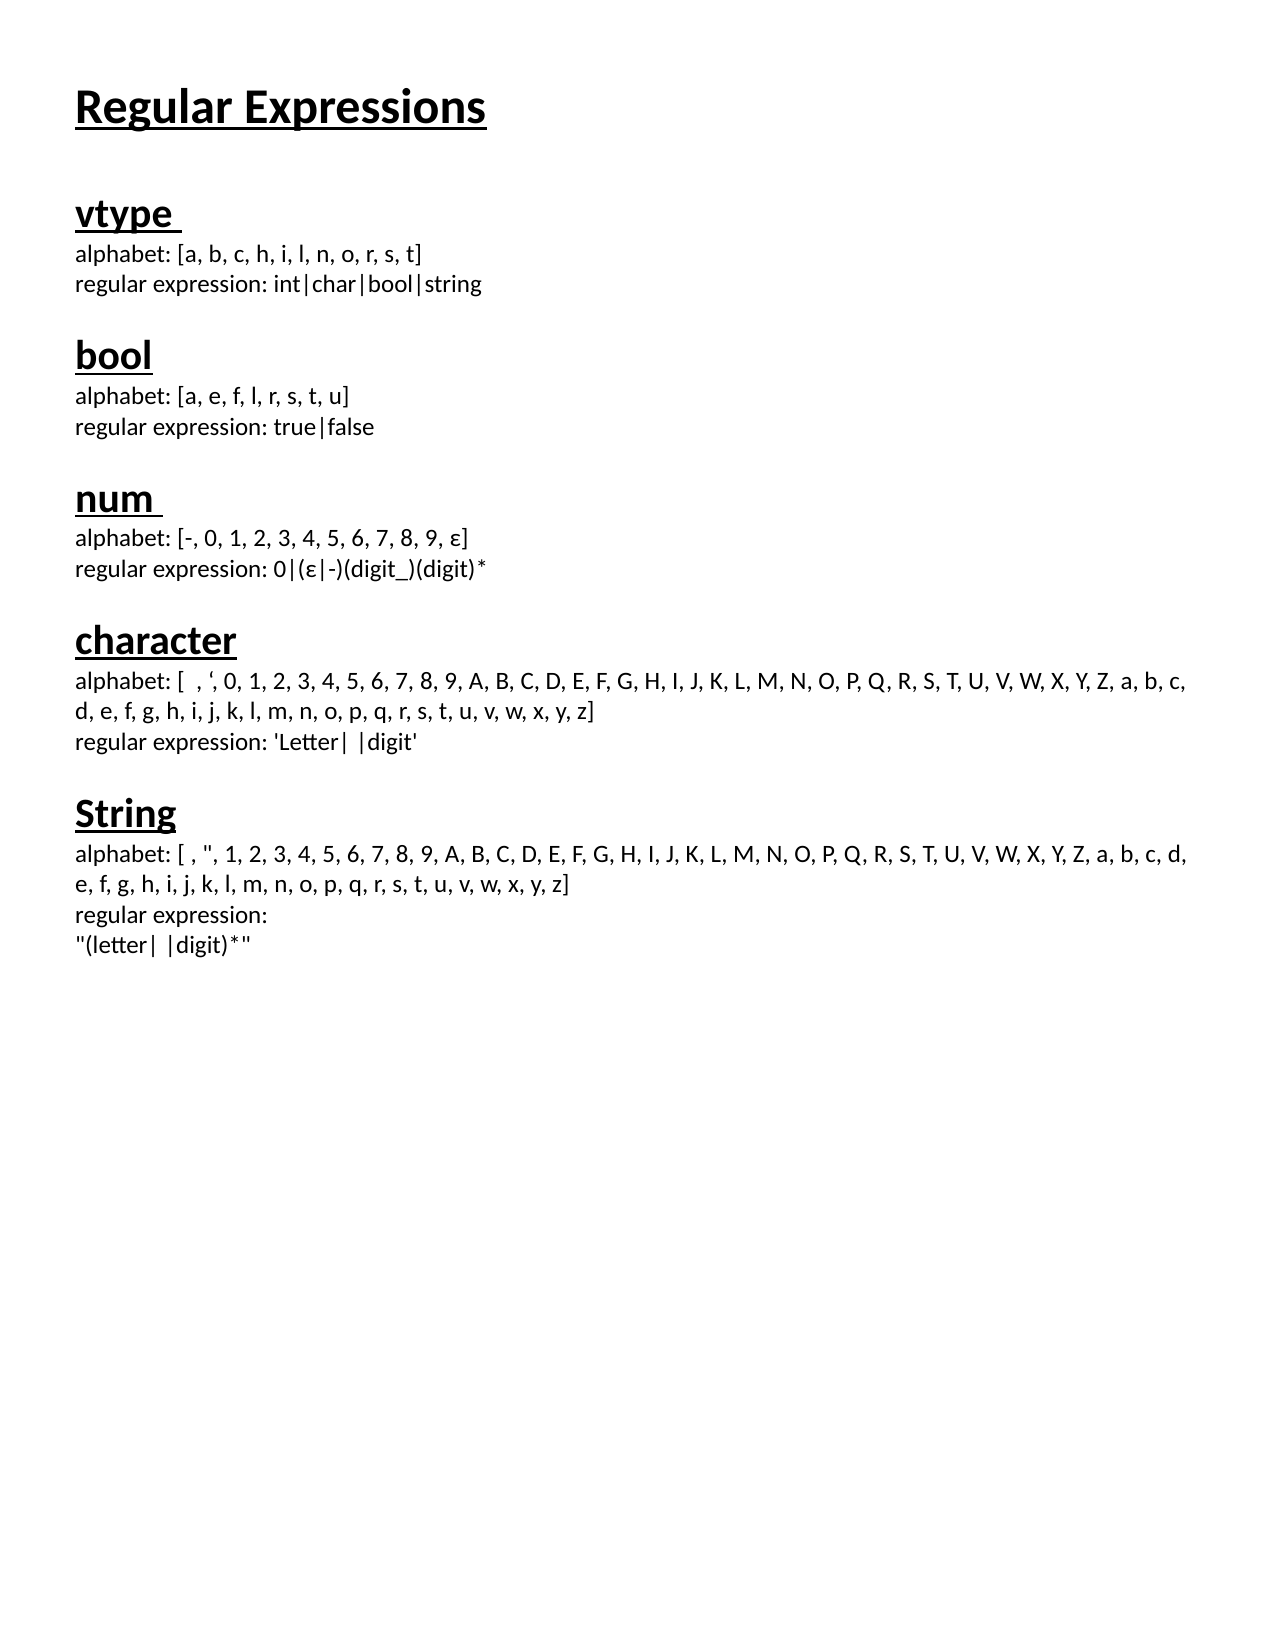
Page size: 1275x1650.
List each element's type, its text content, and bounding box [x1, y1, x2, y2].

text regular expression: int|char|bool|string [75, 268, 1200, 299]
text "(letter| |digit)*" [75, 929, 1200, 960]
text String [75, 787, 1200, 838]
text regular expression: 'Letter| |digit' [75, 726, 1200, 756]
text regular expression: 0|(ε|-)(digit_)(digit)* [75, 553, 1200, 583]
text alphabet: [ , ‘, 0, 1, 2, 3, 4, 5, 6, 7, 8, 9, A, B, C, D, E, F, G, H, I, J, K, L, M, N, O, P, Q, R, S, T, U, V, W, X, Y, Z, a, b, c, d, e, f, g, h, i, j, k, l, m, n, o, p, q, r, s, t, u, v, w, x, y, z] [75, 665, 1200, 726]
text alphabet: [-, 0, 1, 2, 3, 4, 5, 6, 7, 8, 9, ε] [75, 522, 1200, 553]
text regular expression: true|false [75, 411, 1200, 441]
text character [75, 614, 1200, 665]
text bool [75, 329, 1200, 380]
text vtype [75, 187, 1200, 238]
text regular expression: [75, 899, 1200, 929]
text alphabet: [a, e, f, l, r, s, t, u] [75, 380, 1200, 411]
text alphabet: [ , ", 1, 2, 3, 4, 5, 6, 7, 8, 9, A, B, C, D, E, F, G, H, I, J, K, L, M, N, O, P, Q, R, S, T, U, V, W, X, Y, Z, a, b, c, d, e, f, g, h, i, j, k, l, m, n, o, p, q, r, s, t, u, v, w, x, y, z] [75, 838, 1200, 899]
text num [75, 472, 1200, 522]
text alphabet: [a, b, c, h, i, l, n, o, r, s, t] [75, 238, 1200, 268]
text Regular Expressions [75, 75, 1200, 136]
